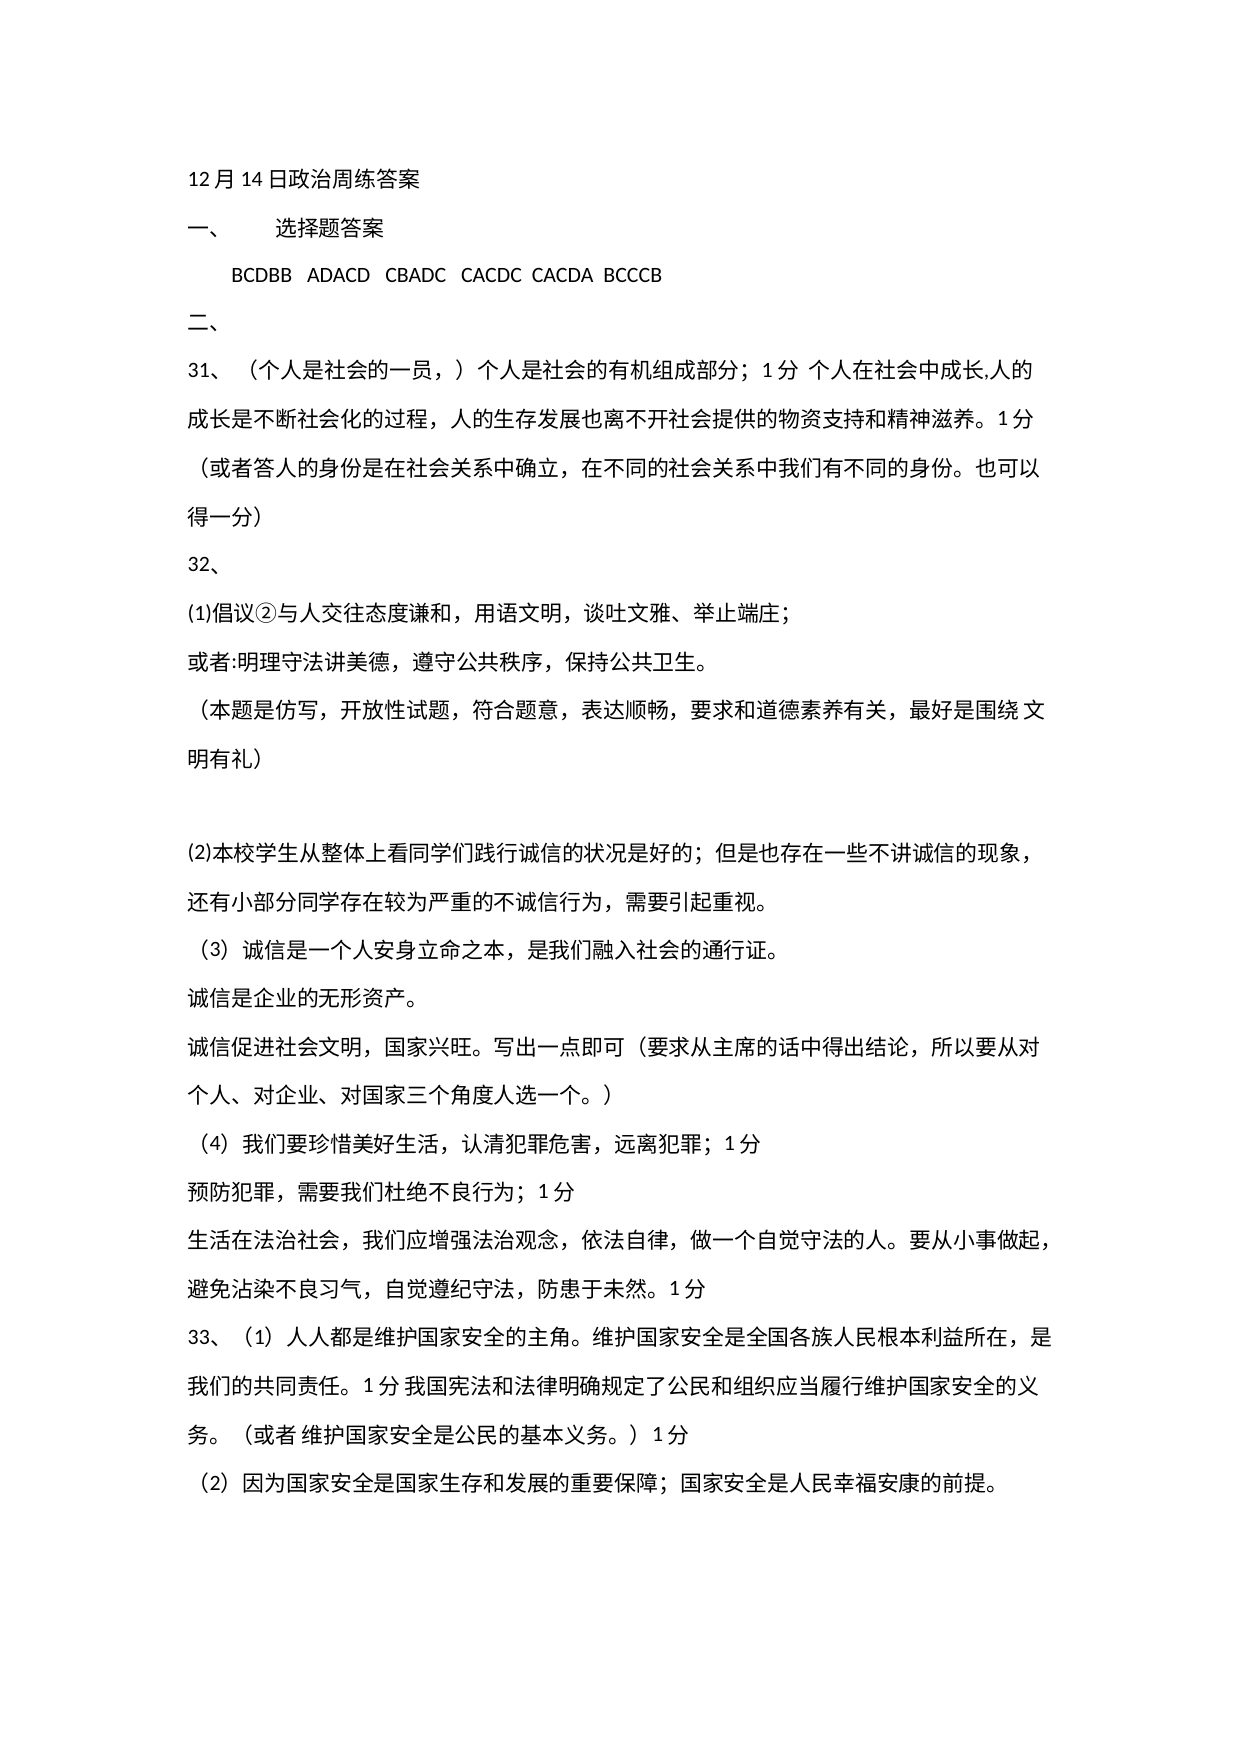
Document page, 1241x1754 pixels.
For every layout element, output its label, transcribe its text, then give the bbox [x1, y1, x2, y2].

text （3）诚信是一个人安身立命之本，是我们融入社会的通行证。 [187, 932, 1053, 965]
list 选择题答案 [187, 210, 1053, 243]
text 预防犯罪，需要我们杜绝不良行为；1分 [187, 1174, 1053, 1207]
text (1)倡议②与人交往态度谦和，用语文明，谈吐文雅、举止端庄； [187, 596, 1053, 628]
list BCDBB ADACD CBADC CACDC CACDA BCCCB [231, 259, 1053, 291]
text 33、（1）人人都是维护国家安全的主角。维护国家安全是全国各族人民根本利益所在，是我们的共同责任。1分 我国宪法和法律明确规定了公民和组织应当履行维护国家安全的义务。（或者 维护国家安全是公民的基本义务。）1分 [187, 1320, 1053, 1450]
text 或者:明理守法讲美德，遵守公共秩序，保持公共卫生。 [187, 644, 1053, 677]
text 12月14日政治周练答案 [187, 162, 1053, 194]
text 32、 [187, 547, 1053, 580]
text 诚信是企业的无形资产。 [187, 981, 1053, 1013]
text （本题是仿写，开放性试题，符合题意，表达顺畅，要求和道德素养有关，最好是围绕 文明有礼） [187, 692, 1053, 774]
text 31、 （个人是社会的一员，）个人是社会的有机组成部分；1分 个人在社会中成长,人的成长是不断社会化的过程，人的生存发展也离不开社会提供的物资支持和精神滋养。1分（或者答人的身份是在社会关系中确立，在不同的社会关系中我们有不同的身份。也可以得一分） [187, 353, 1053, 532]
text （4）我们要珍惜美好生活，认清犯罪危害，远离犯罪；1分 [187, 1126, 1053, 1159]
text （2）因为国家安全是国家生存和发展的重要保障；国家安全是人民幸福安康的前提。 [187, 1466, 1053, 1498]
text 生活在法治社会，我们应增强法治观念，依法自律，做一个自觉守法的人。要从小事做起，避免沾染不良习气，自觉遵纪守法，防患于未然。1分 [187, 1223, 1053, 1304]
text 二、 [187, 304, 1053, 337]
text 诚信促进社会文明，国家兴旺。写出一点即可（要求从主席的话中得出结论，所以要从对个人、对企业、对国家三个角度人选一个。） [187, 1029, 1053, 1110]
text (2)本校学生从整体上看同学们践行诚信的状况是好的；但是也存在一些不讲诚信的现象，还有小部分同学存在较为严重的不诚信行为，需要引起重视。 [187, 835, 1053, 917]
